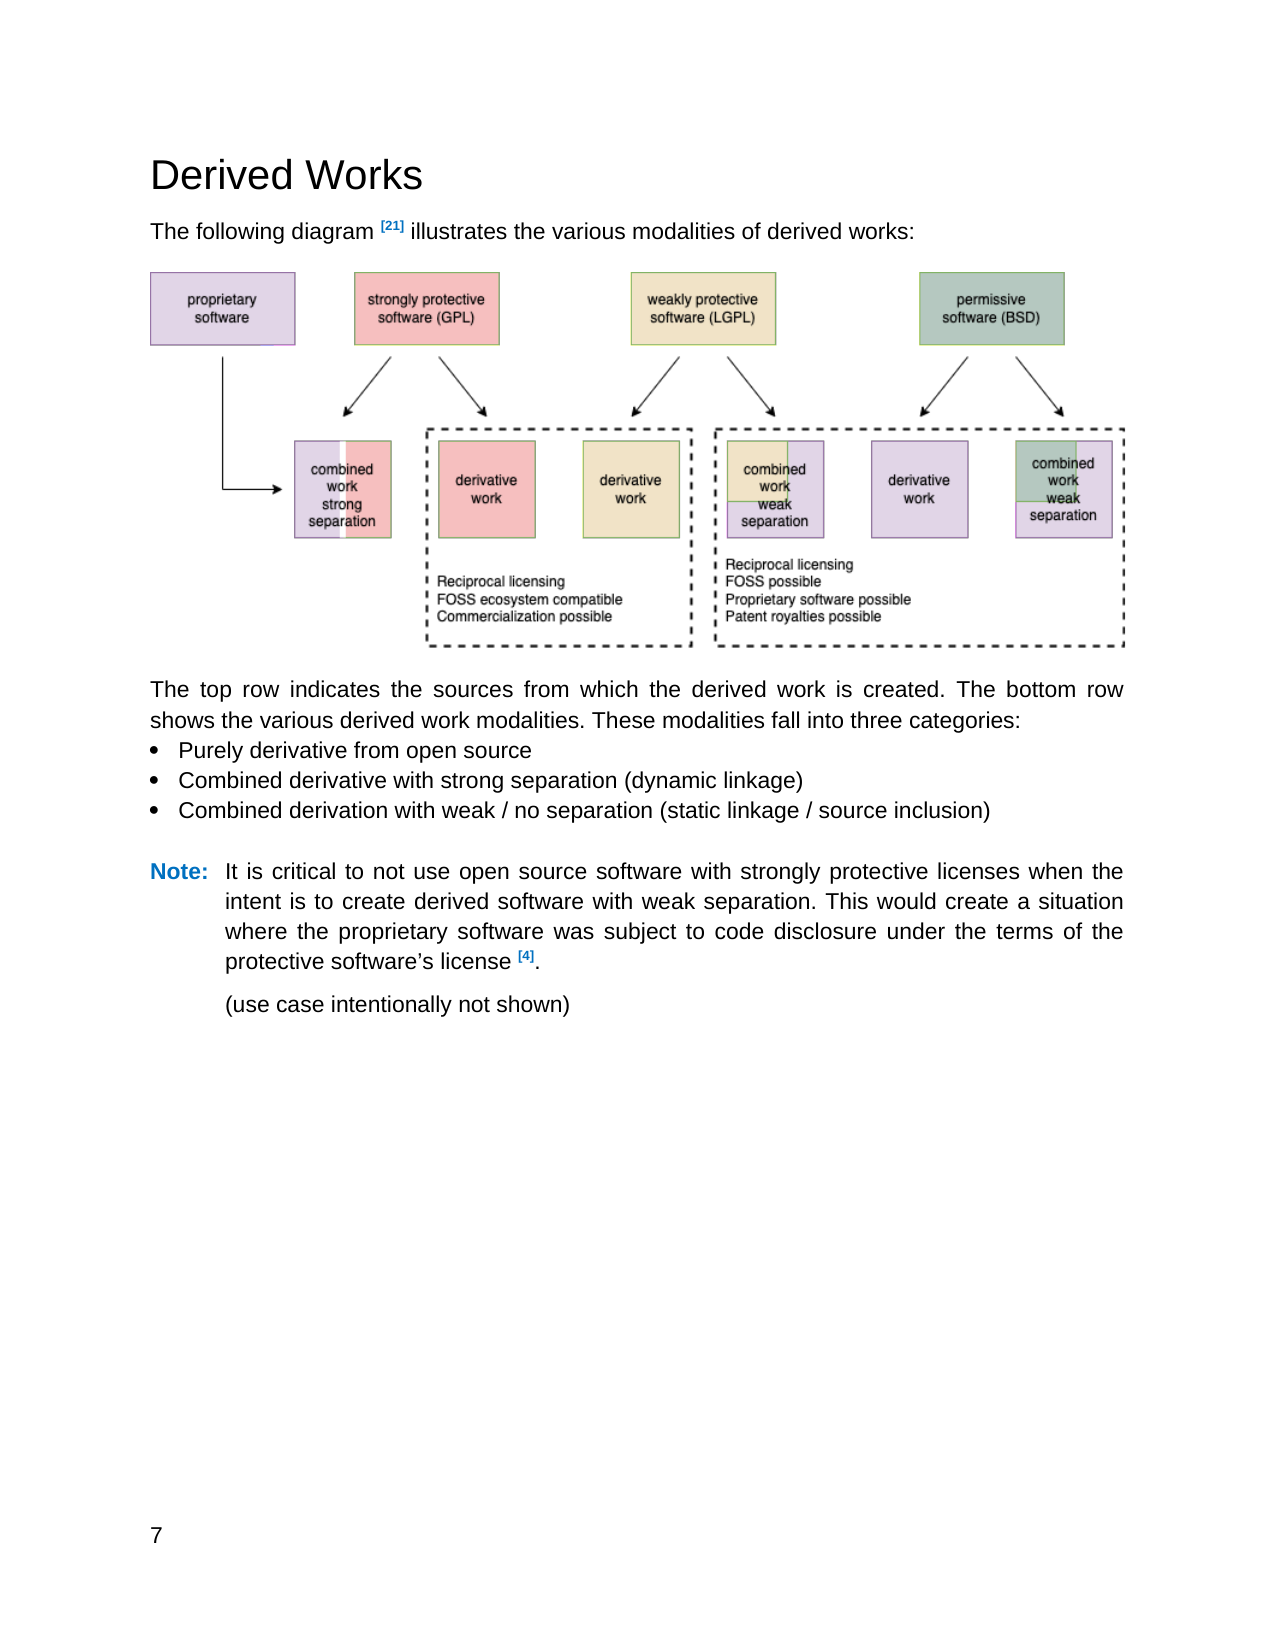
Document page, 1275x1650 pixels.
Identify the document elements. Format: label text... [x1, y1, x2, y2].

list Combined derivative with strong separation (dynamic linkage) [150, 767, 1125, 793]
picture [150, 272, 1126, 648]
list Purely derivative from open source [150, 737, 1125, 763]
text (use case intentionally not shown) [225, 991, 1125, 1017]
subtitle Derived Works [150, 150, 1125, 198]
list Combined derivation with weak / no separation (static linkage / source inclusion) [150, 797, 1125, 824]
text The following diagram [21] illustrates the various modalities of derived works: [150, 218, 1125, 244]
text Note: It is critical to not use open source software with strongly protective licenses when the intent is to create derived software with weak separation. This would create a situation where the proprietary software was subject to code disclosure under the terms of the protective software’s license [4]. [150, 858, 1125, 975]
text The top row indicates the sources from which the derived work is created. The bottom row shows the various derived work modalities. These modalities fall into three categories: [150, 676, 1125, 733]
